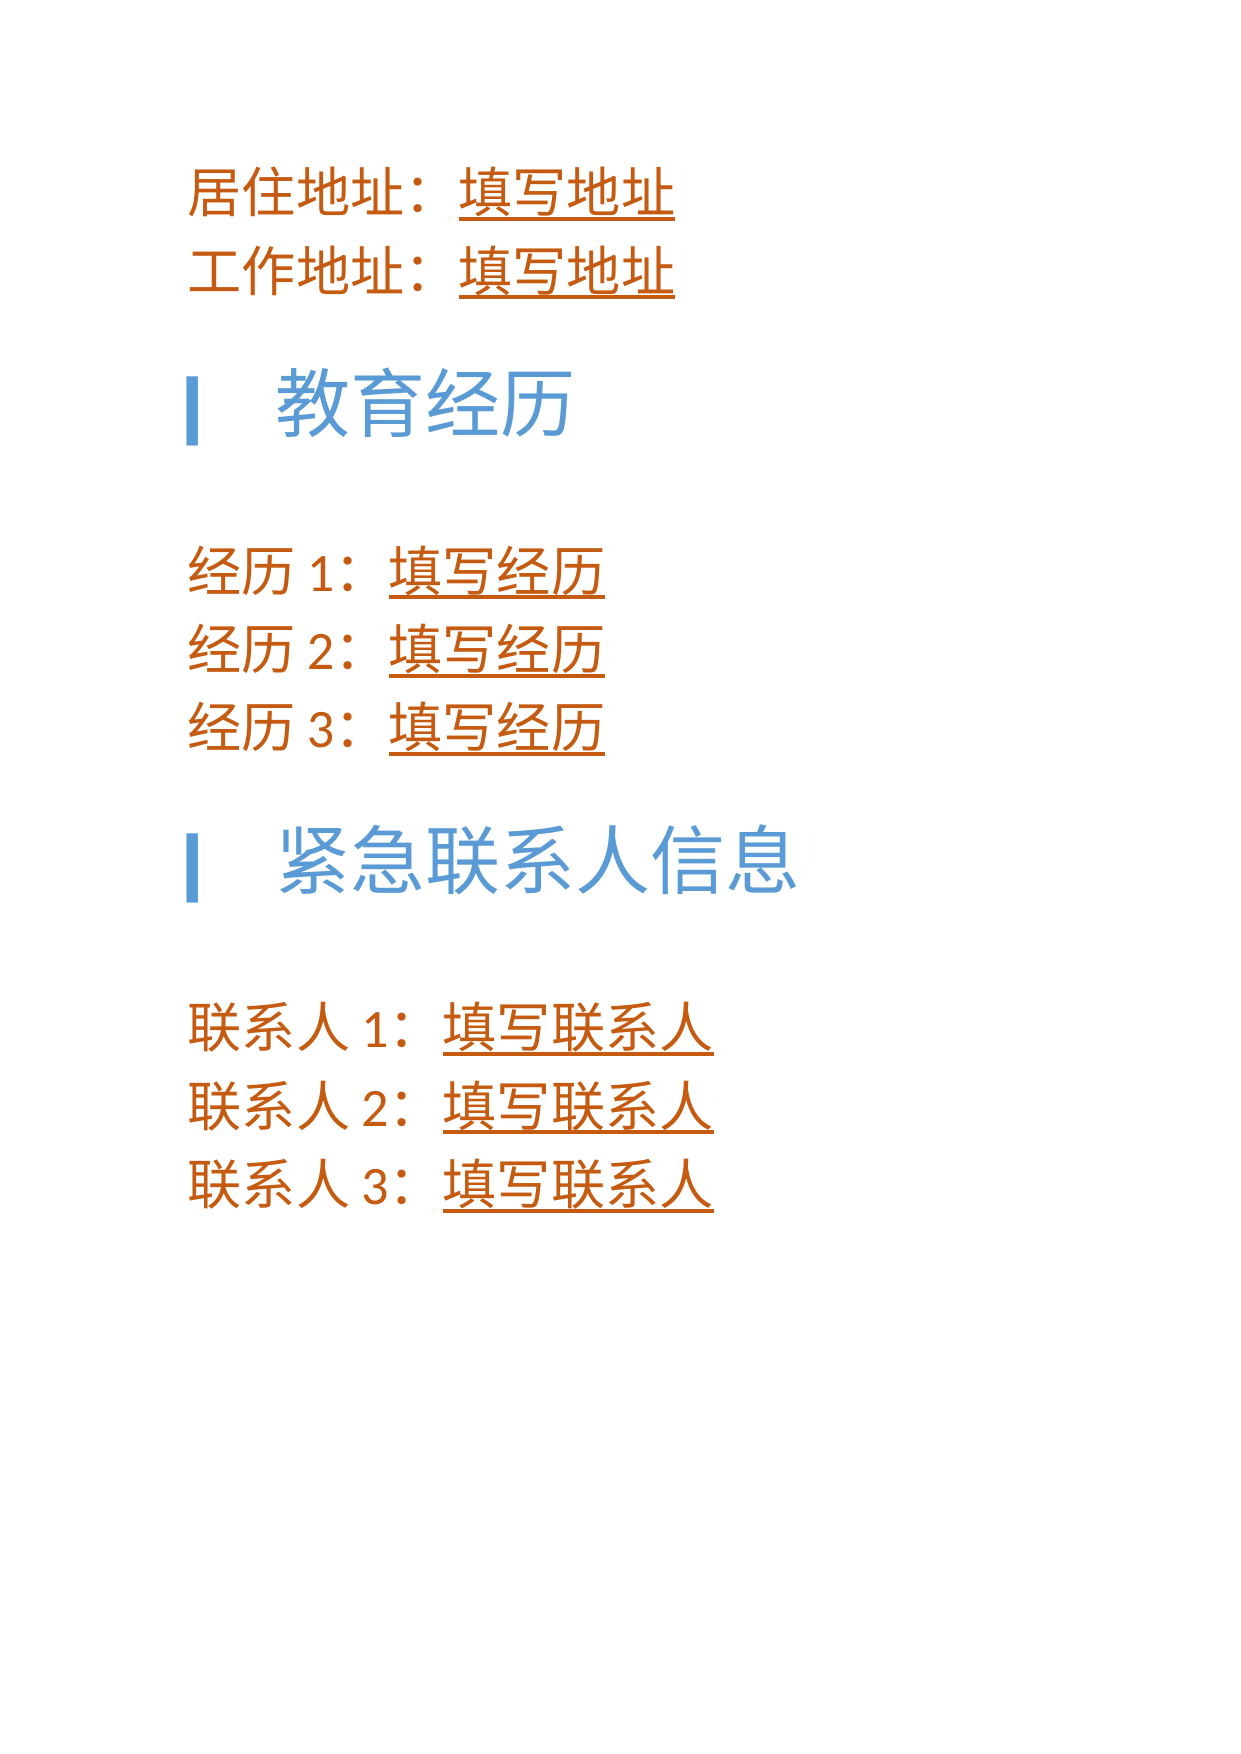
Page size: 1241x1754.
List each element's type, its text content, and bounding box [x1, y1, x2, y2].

text 经历2：填写经历 [187, 607, 1053, 685]
text 联系人1：填写联系人 [187, 985, 1053, 1063]
text 居住地址：填写地址 [187, 150, 1053, 228]
text 工作地址：填写地址 [187, 228, 1053, 307]
text 经历3：填写经历 [187, 685, 1053, 763]
text 联系人3：填写联系人 [187, 1142, 1053, 1220]
list 紧急联系人信息 [187, 801, 1053, 910]
text 经历1：填写经历 [187, 528, 1053, 607]
list 教育经历 [187, 344, 1053, 453]
text 联系人2：填写联系人 [187, 1063, 1053, 1142]
